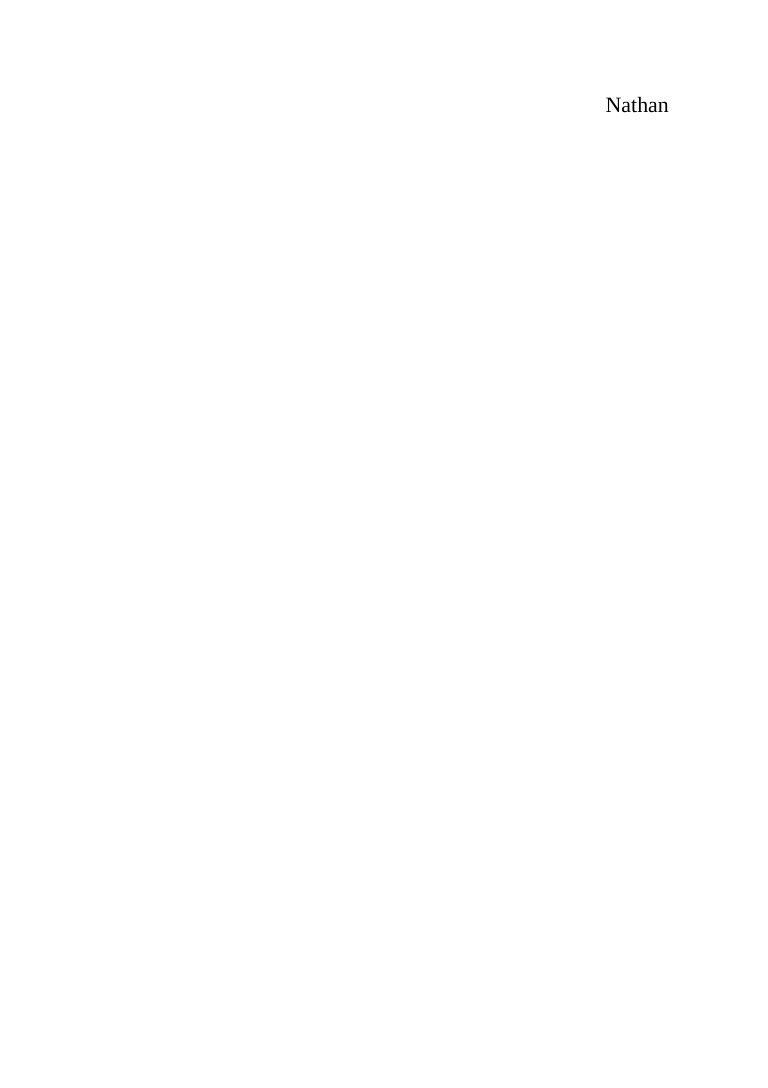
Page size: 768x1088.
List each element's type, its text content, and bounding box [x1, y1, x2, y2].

text Nathan [75, 89, 693, 121]
